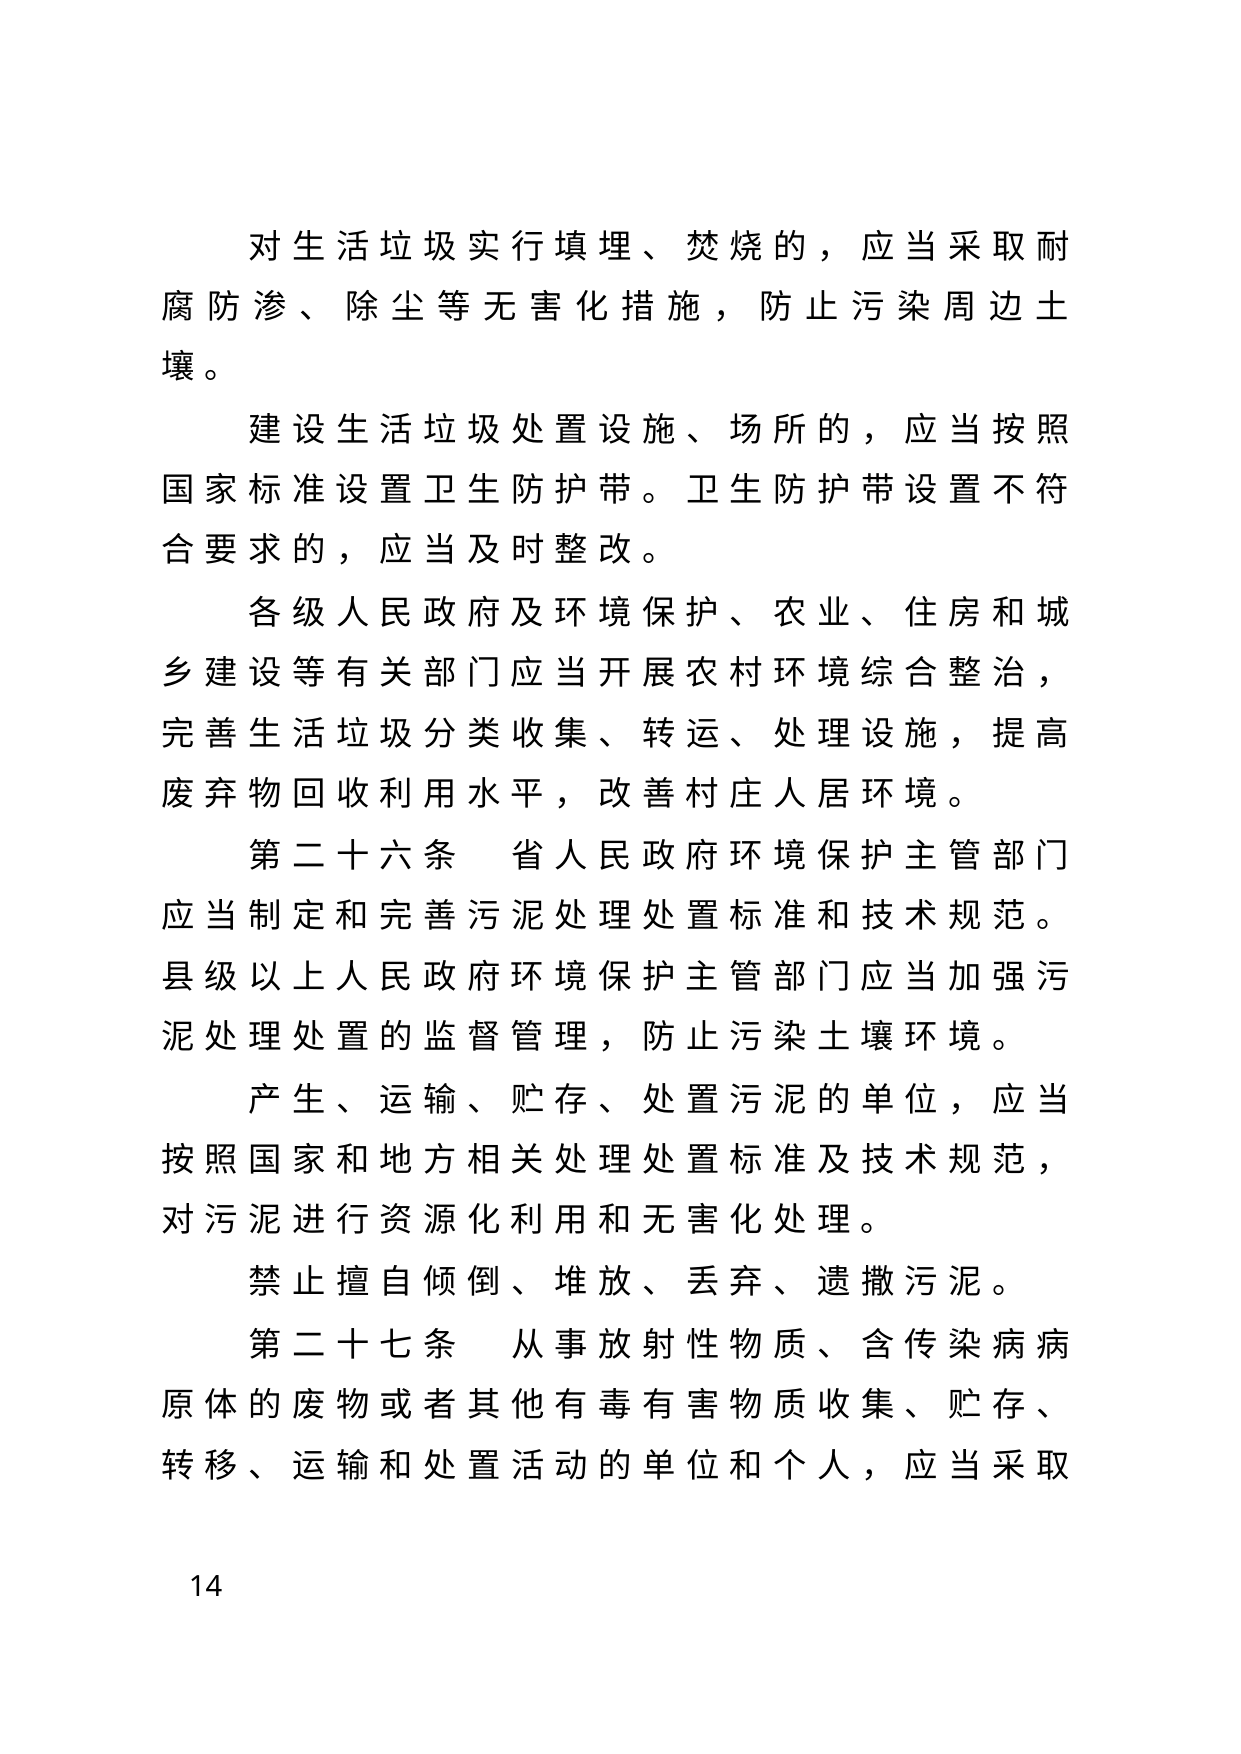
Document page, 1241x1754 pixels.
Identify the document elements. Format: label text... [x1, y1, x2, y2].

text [161, 1312, 1079, 1493]
text 禁止擅自倾倒、堆放、丢弃、遗撒污泥。 [161, 1249, 1079, 1309]
text 第二十六条 省人民政府环境保护主管部门应当制定和完善污泥处理处置标准和技术规范。县级以上人民政府环境保护主管部门应当加强污泥处理处置的监督管理，防止污染土壤环境。 [161, 823, 1079, 1064]
text 各级人民政府及环境保护、农业、住房和城乡建设等有关部门应当开展农村环境综合整治，完善生活垃圾分类收集、转运、处理设施，提高废弃物回收利用水平，改善村庄人居环境。 [161, 579, 1079, 821]
text 建设生活垃圾处置设施、场所的，应当按照国家标准设置卫生防护带。卫生防护带设置不符合要求的，应当及时整改。 [161, 397, 1079, 577]
text 对生活垃圾实行填埋、焚烧的，应当采取耐腐防渗、除尘等无害化措施，防止污染周边土壤。 [161, 213, 1079, 394]
text 产生、运输、贮存、处置污泥的单位，应当按照国家和地方相关处理处置标准及技术规范，对污泥进行资源化利用和无害化处理。 [161, 1066, 1079, 1247]
